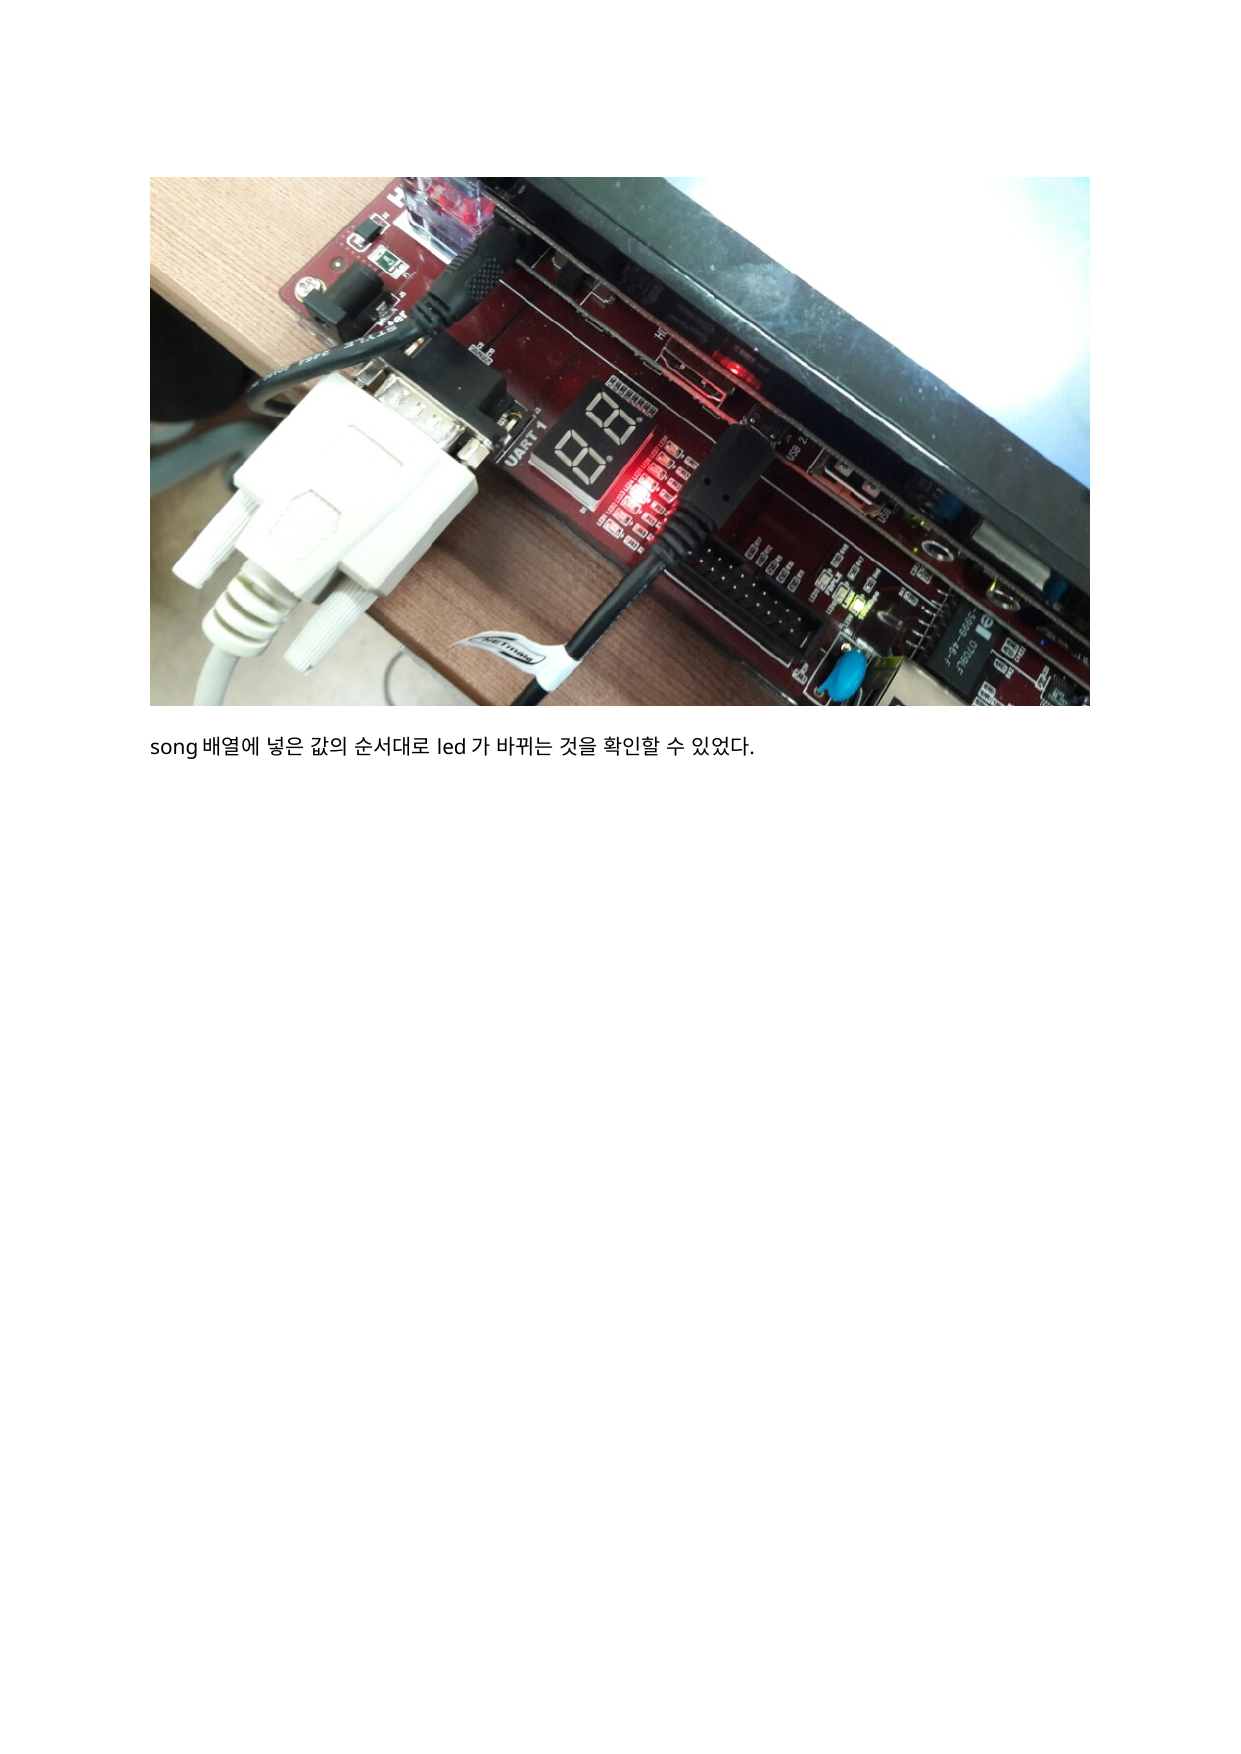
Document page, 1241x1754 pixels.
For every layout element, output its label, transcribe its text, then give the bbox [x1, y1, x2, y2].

picture [150, 177, 1090, 706]
text song배열에 넣은 값의 순서대로 led가 바뀌는 것을 확인할 수 있었다. [150, 730, 1090, 761]
